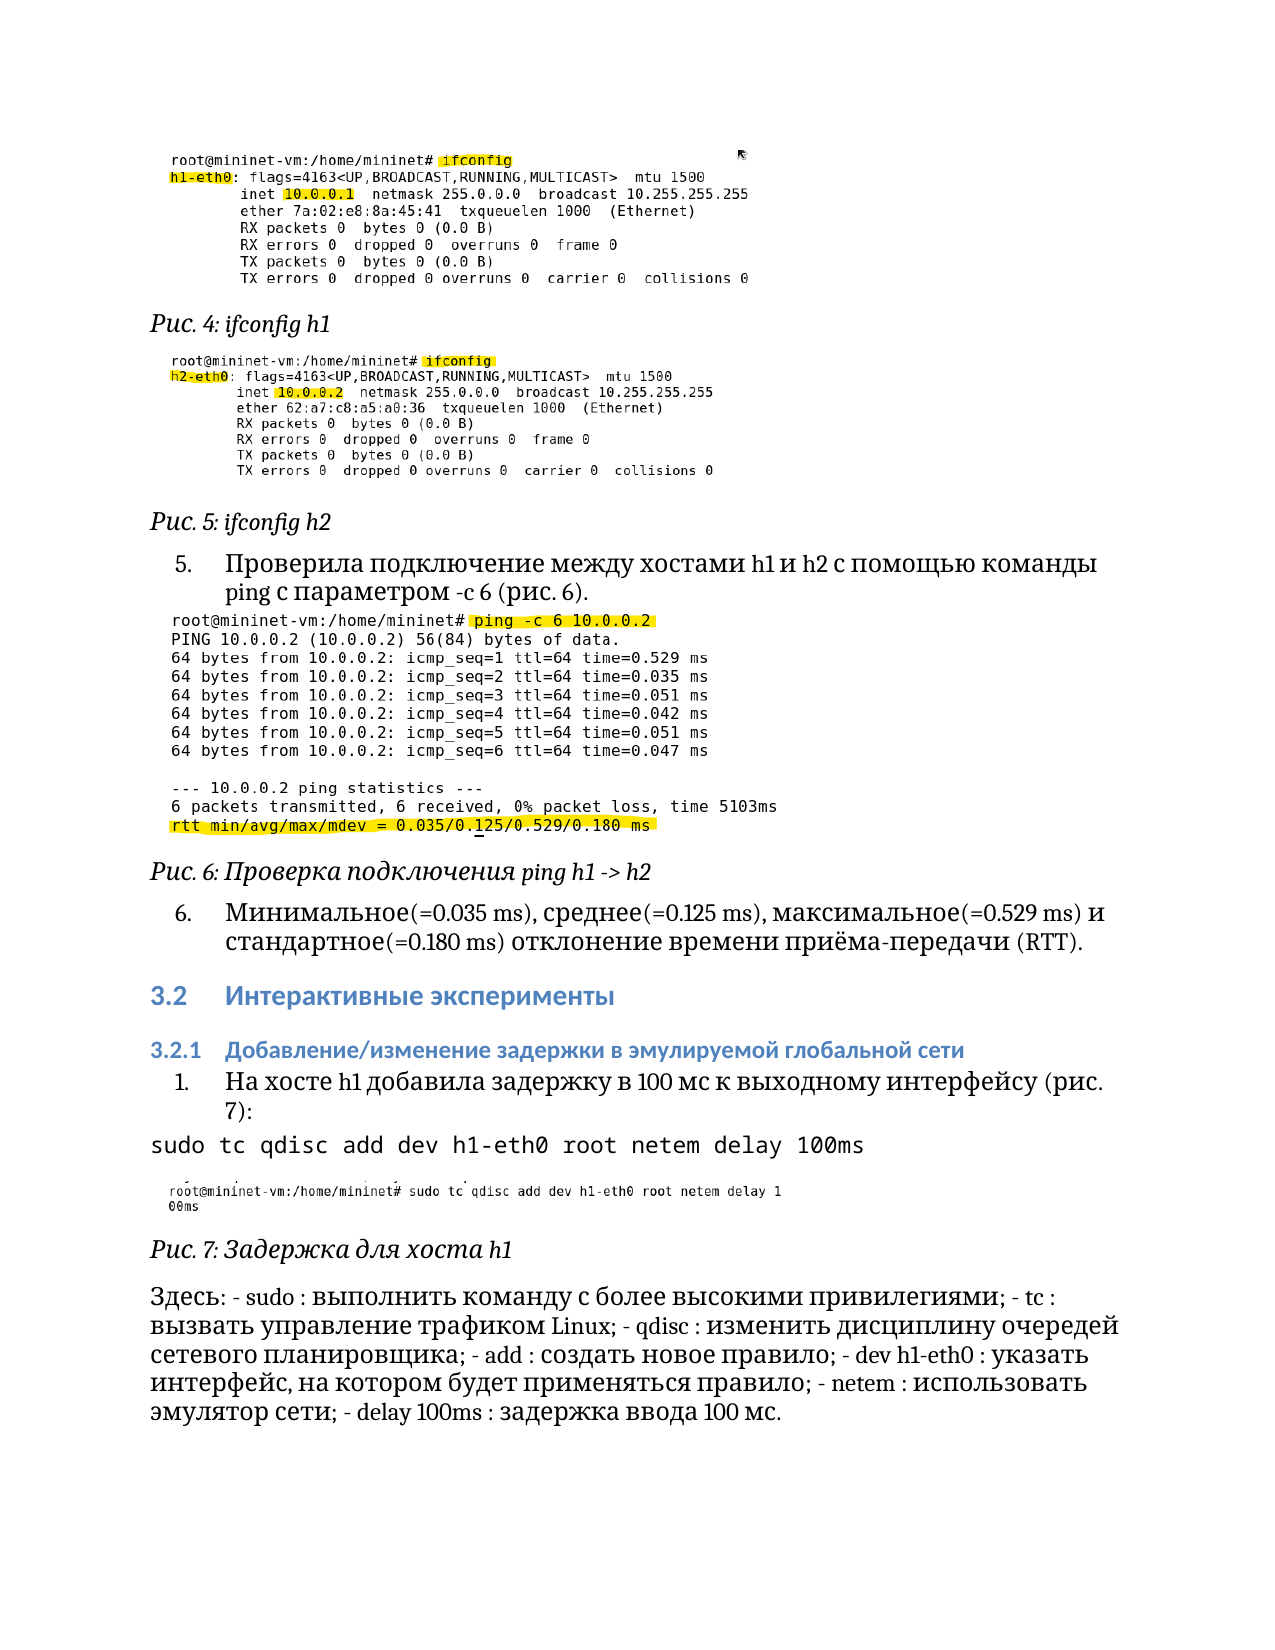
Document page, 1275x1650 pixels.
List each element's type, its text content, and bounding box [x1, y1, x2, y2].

picture [168, 610, 782, 837]
text Рис. 4: ifconfig h1 [150, 310, 1125, 339]
subtitle 3.2.1 Добавление/изменение задержки в эмулируемой глобальной сети [150, 1034, 1125, 1064]
picture [168, 351, 782, 488]
picture [168, 150, 782, 290]
subtitle 3.2 Интерактивные эксперименты [150, 977, 1125, 1013]
list Проверила подключение между хостами h1 и h2 с помощью команды ping с параметром -c 6 (рис. 6). [175, 549, 1125, 607]
picture [168, 1181, 782, 1215]
text Рис. 7: Задержка для хоста h1 [150, 1236, 1125, 1264]
text sudo tc qdisc add dev h1-eth0 root netem delay 100ms [150, 1129, 1125, 1161]
text Рис. 6: Проверка подключения ping h1 -> h2 [150, 858, 1125, 887]
text Рис. 5: ifconfig h2 [150, 508, 1125, 537]
list На хосте h1 добавила задержку в 100 мс к выходному интерфейсу (рис. 7): [175, 1068, 1125, 1126]
text Здесь: - sudo : выполнить команду с более высокими привилегиями; - tc : вызвать управление трафиком Linux; - qdisc : изменить дисциплину очередей сетевого планировщика; - add : создать новое правило; - dev h1-eth0 : указать интерфейс, на котором будет применяться правило; - netem : использовать эмулятор сети; - delay 100ms : задержка ввода 100 мс. [150, 1283, 1125, 1427]
list Минимальное(=0.035 ms), среднее(=0.125 ms), максимальное(=0.529 ms) и стандартное(=0.180 ms) отклонение времени приёма-передачи (RTT). [175, 899, 1125, 957]
